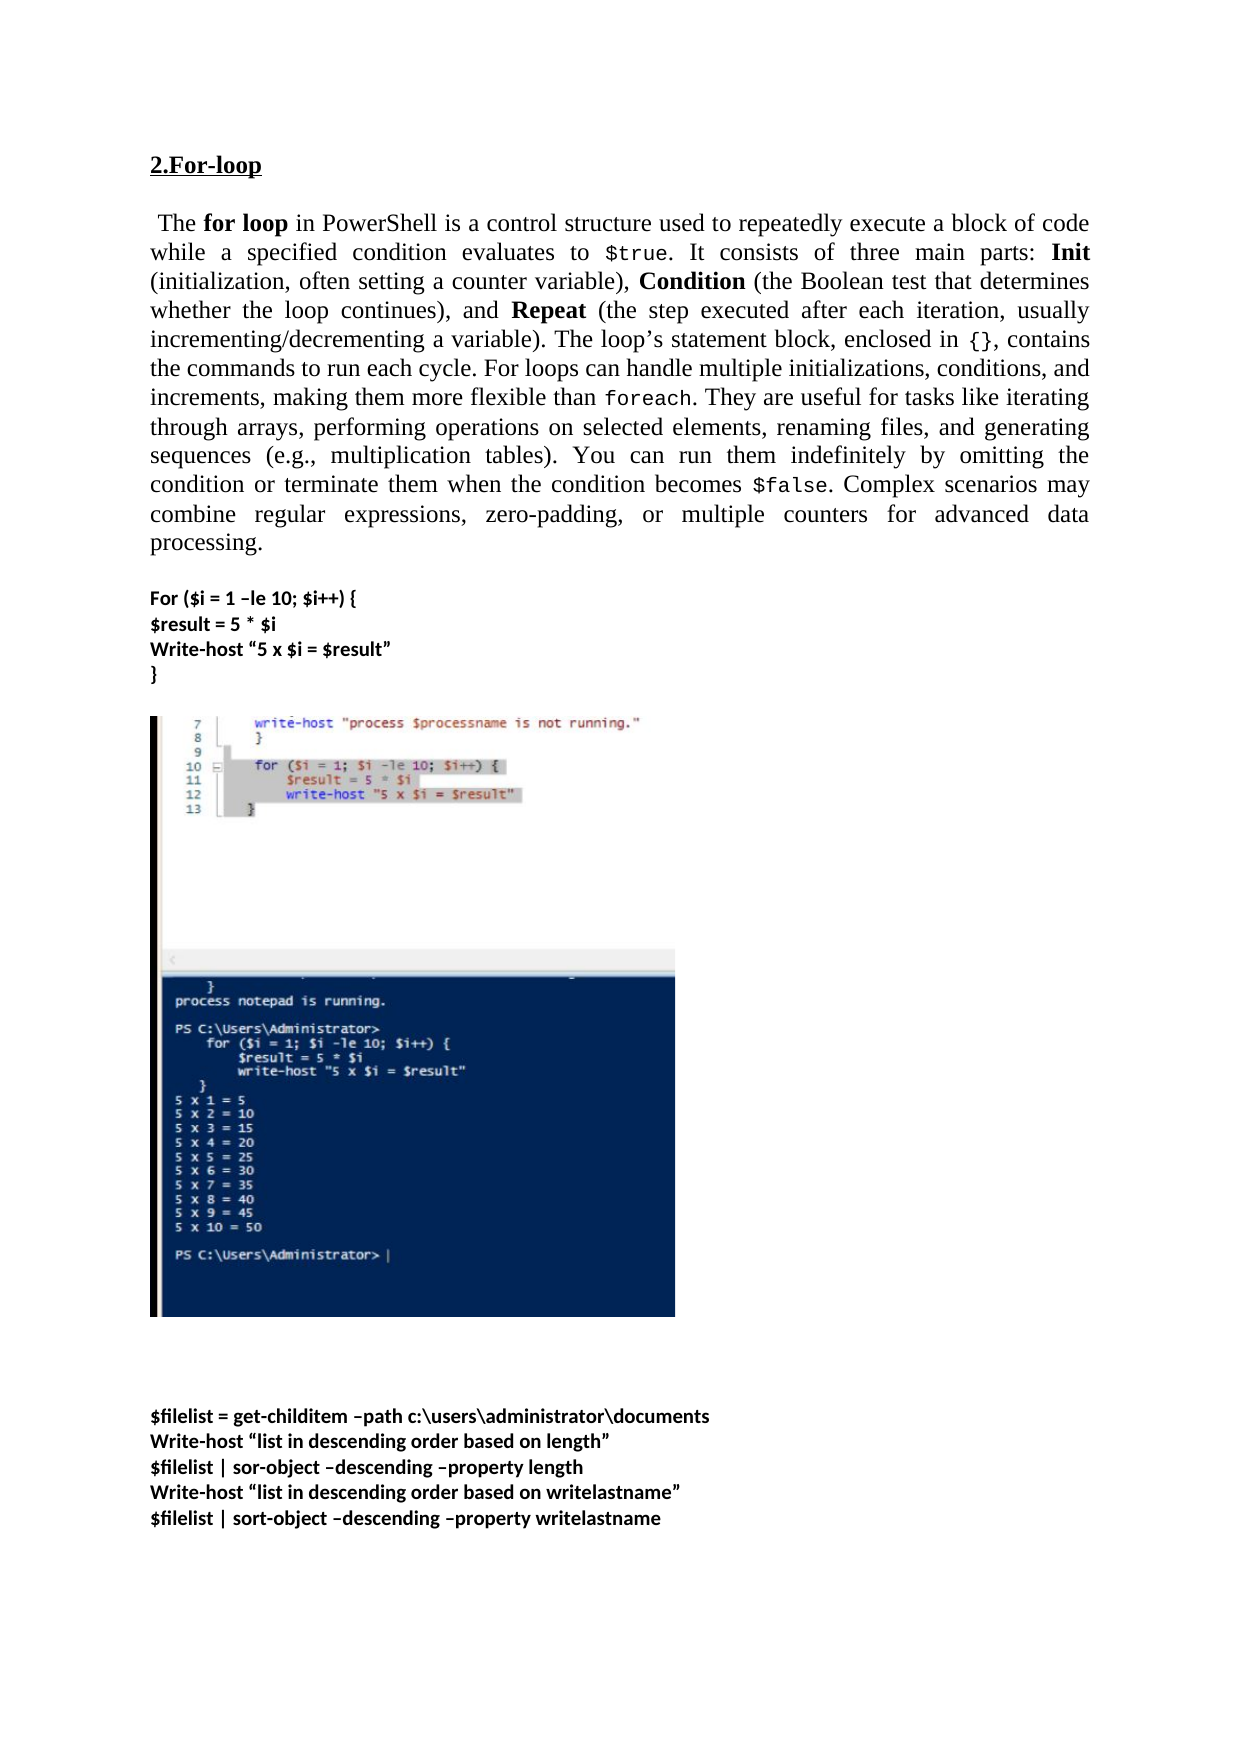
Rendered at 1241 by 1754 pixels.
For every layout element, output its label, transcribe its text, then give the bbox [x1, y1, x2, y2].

picture [150, 716, 675, 1317]
text Write-host “list in descending order based on length” [150, 1429, 1090, 1454]
text Write-host “list in descending order based on writelastname” [150, 1479, 1090, 1505]
text 2.For-loop [150, 150, 1090, 179]
text For ($i = 1 –le 10; $i++) { [150, 585, 1090, 611]
text Write-host “5 x $i = $result” [150, 636, 1090, 662]
text $filelist = get-childitem –path c:\users\administrator\documents [150, 1403, 1090, 1429]
text $result = 5 * $i [150, 611, 1090, 636]
text $filelist | sor-object –descending –property length [150, 1454, 1090, 1479]
text The for loop in PowerShell is a control structure used to repeatedly execute a block of code while a specified condition evaluates to $true. It consists of three main parts: Init (initialization, often setting a counter variable), Condition (the Boolean test that determines whether the loop continues), and Repeat (the step executed after each iteration, usually incrementing/decrementing a variable). The loop’s statement block, enclosed in {}, contains the commands to run each cycle. For loops can handle multiple initializations, conditions, and increments, making them more flexible than foreach. They are useful for tasks like iterating through arrays, performing operations on selected elements, renaming files, and generating sequences (e.g., multiplication tables). You can run them indefinitely by omitting the condition or terminate them when the condition becomes $false. Complex scenarios may combine regular expressions, zero-padding, or multiple counters for advanced data processing. [150, 208, 1090, 556]
text $filelist | sort-object –descending –property writelastname [150, 1505, 1090, 1530]
text } [150, 662, 1090, 687]
